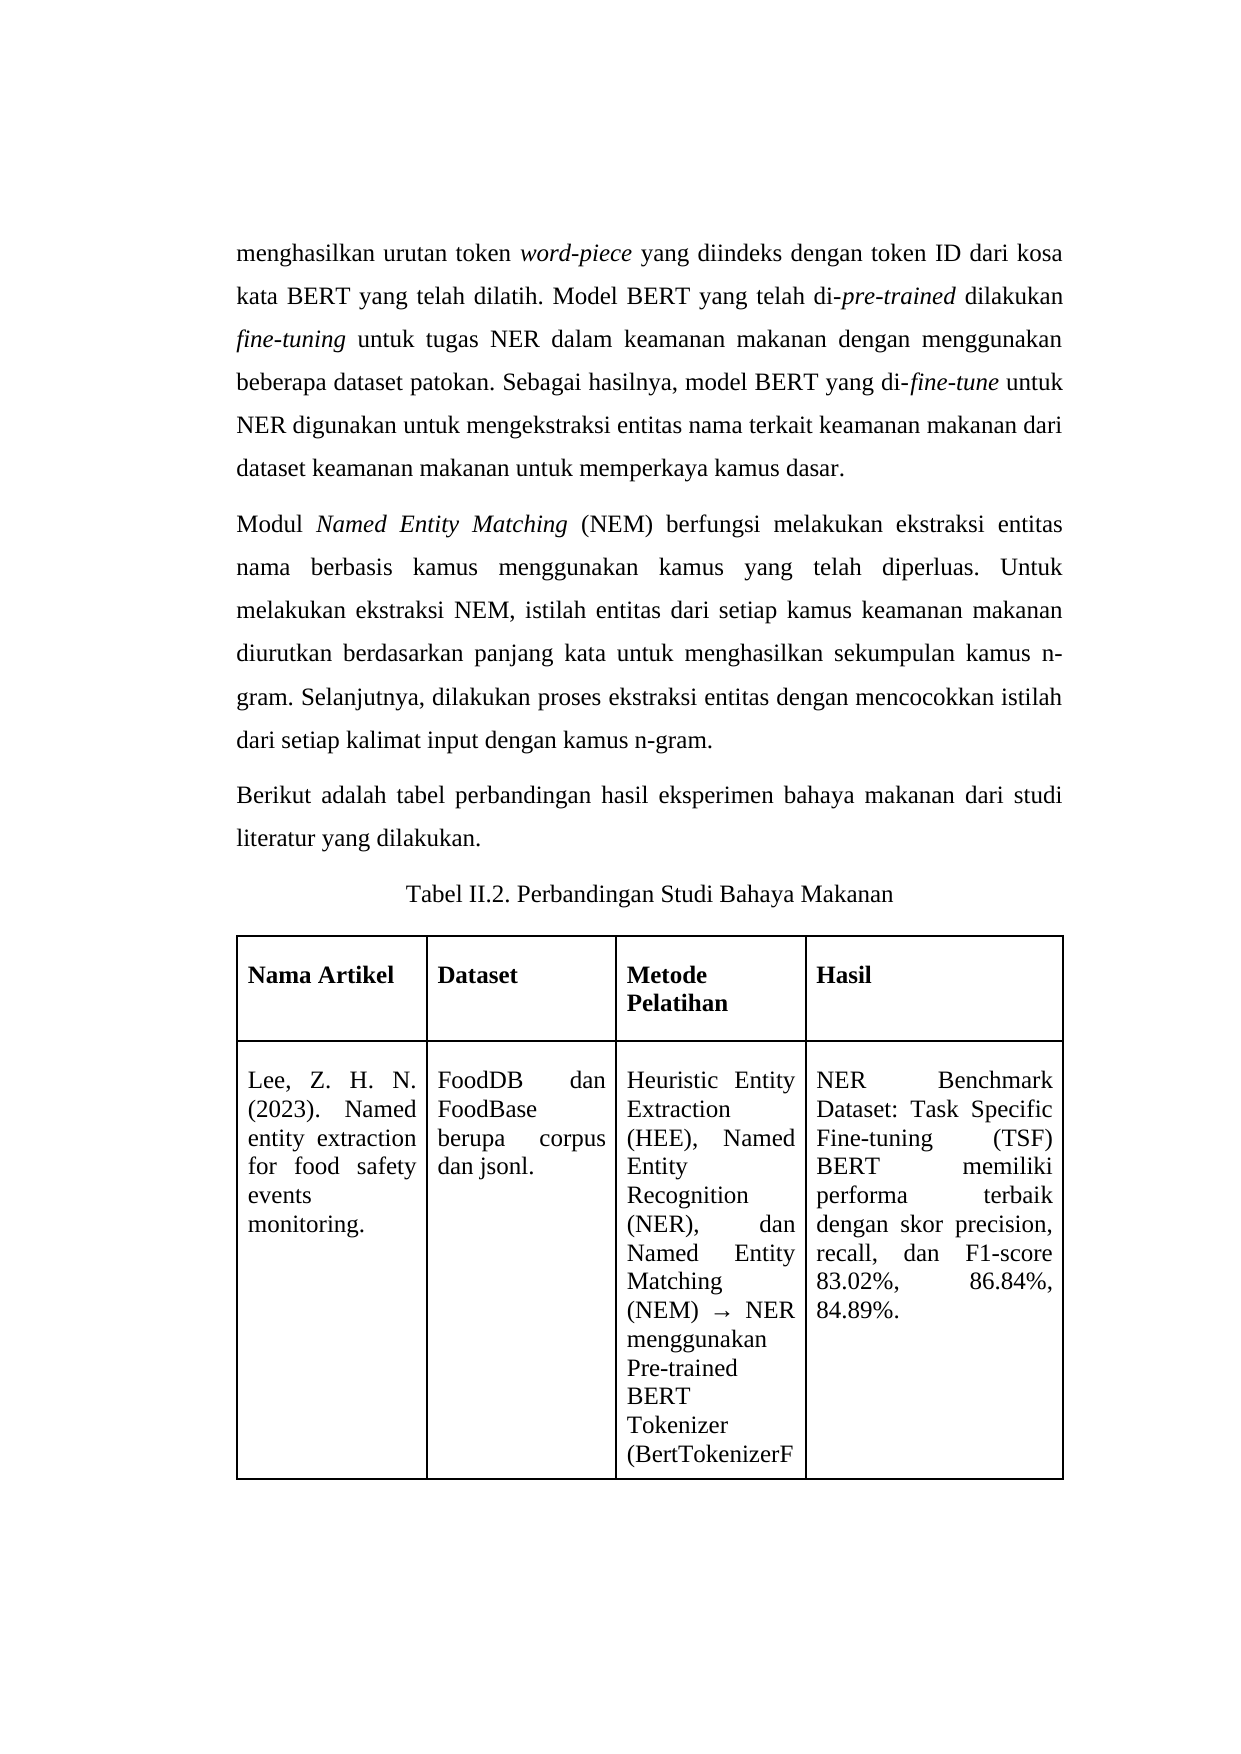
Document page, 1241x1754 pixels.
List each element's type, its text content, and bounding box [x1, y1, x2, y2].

text Tabel II.2. Perbandingan Studi Bahaya Makanan [236, 879, 1063, 908]
table_header Metode Pelatihan [617, 937, 805, 1040]
table_header Hasil [807, 937, 1062, 1040]
table_header Dataset [428, 937, 615, 1040]
text Berikut adalah tabel perbandingan hasil eksperimen bahaya makanan dari studi literatur yang dilakukan. [236, 780, 1063, 852]
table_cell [238, 1042, 426, 1478]
text Modul Named Entity Matching (NEM) berfungsi melakukan ekstraksi entitas nama berbasis kamus menggunakan kamus yang telah diperluas. Untuk melakukan ekstraksi NEM, istilah entitas dari setiap kamus keamanan makanan diurutkan berdasarkan panjang kata untuk menghasilkan sekumpulan kamus n-gram. Selanjutnya, dilakukan proses ekstraksi entitas dengan mencocokkan istilah dari setiap kalimat input dengan kamus n-gram. [236, 509, 1063, 753]
table_header Nama Artikel [238, 937, 426, 1040]
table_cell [807, 1042, 1062, 1478]
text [236, 238, 1063, 482]
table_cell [428, 1042, 615, 1478]
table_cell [617, 1042, 805, 1478]
